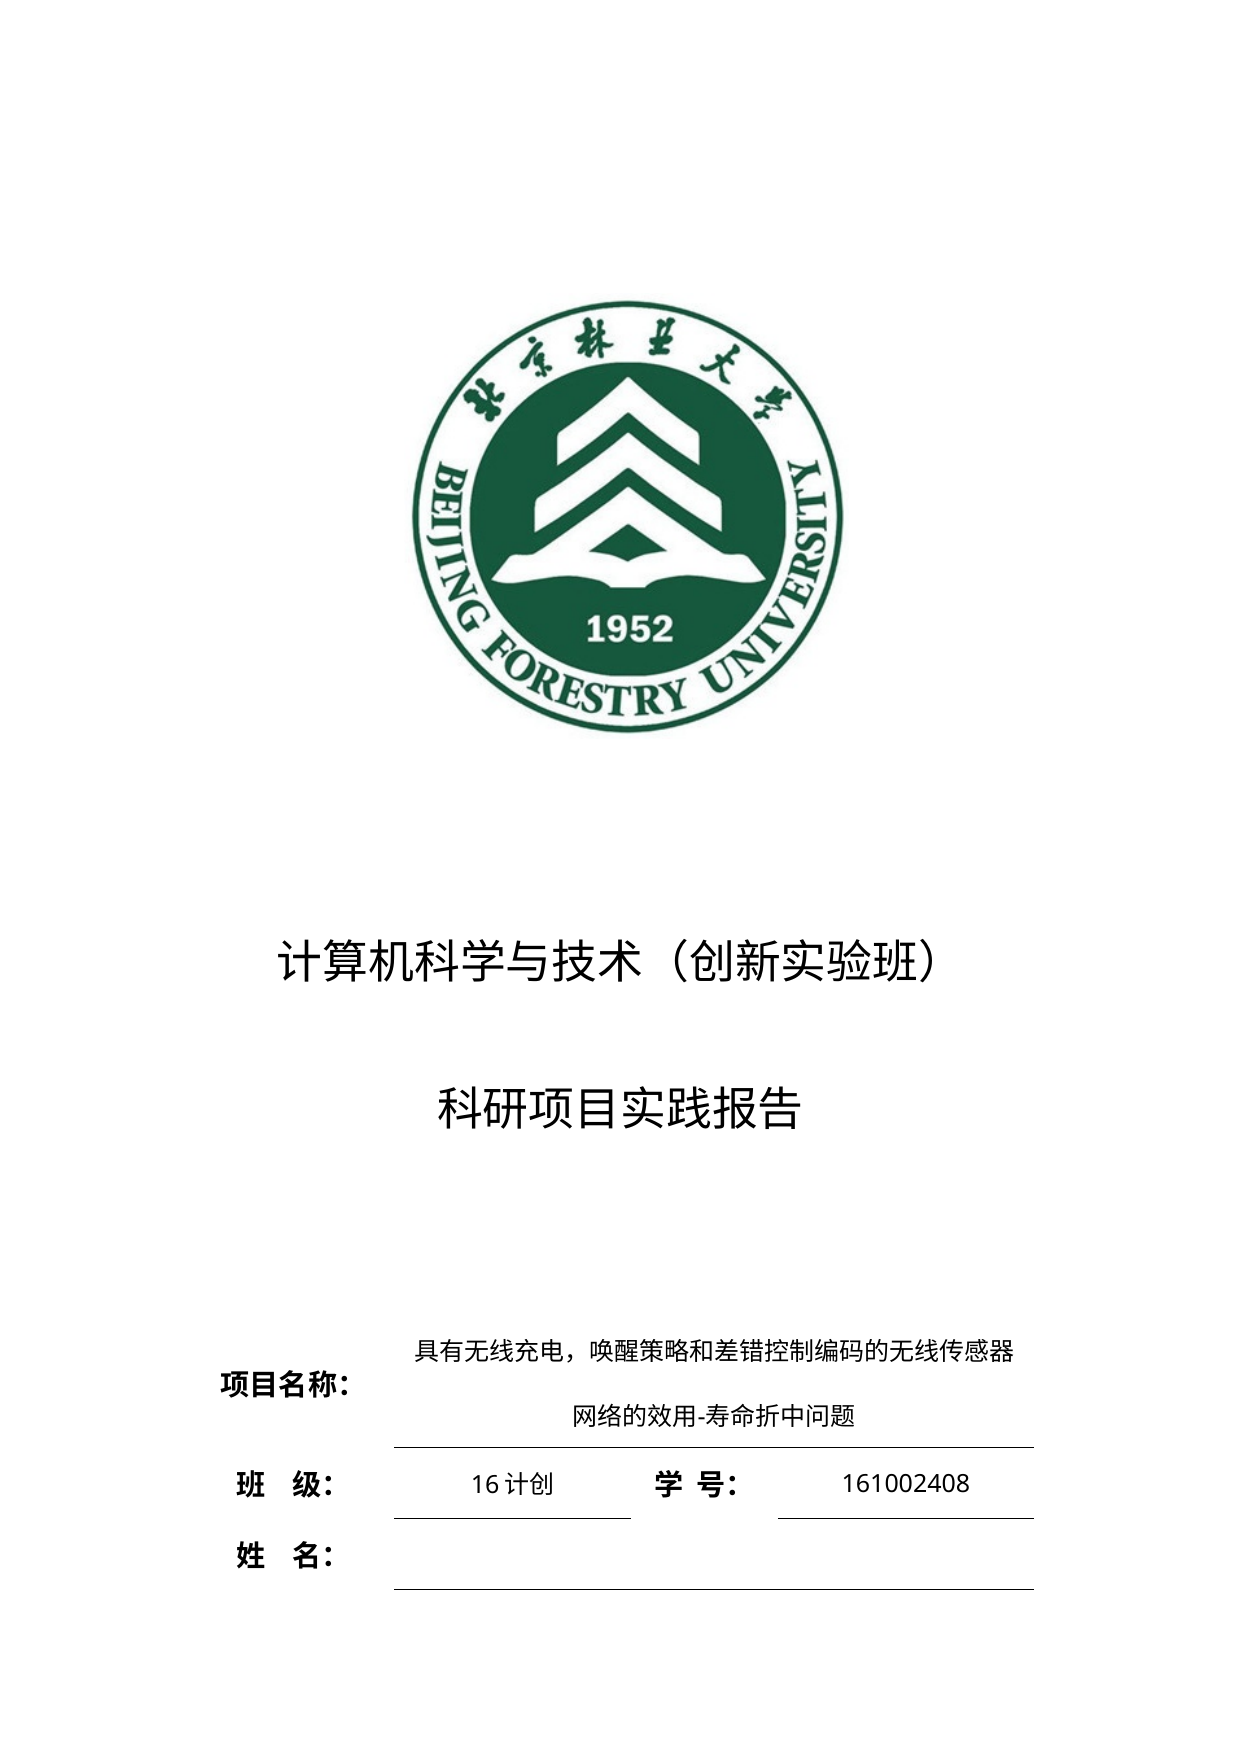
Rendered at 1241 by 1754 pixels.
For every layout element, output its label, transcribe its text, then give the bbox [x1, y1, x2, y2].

text 科研项目实践报告 [187, 1057, 1053, 1154]
table_cell 班 级： [207, 1447, 394, 1518]
table_header 项目名称： [207, 1317, 394, 1447]
table_cell 161002408 [778, 1448, 1033, 1518]
picture [403, 293, 849, 739]
table_cell 16计创 [394, 1448, 631, 1518]
table_header 具有无线充电，唤醒策略和差错控制编码的无线传感器网络的效用-寿命折中问题 [394, 1317, 1033, 1447]
table_cell 姓 名： [207, 1518, 394, 1589]
table_cell 学 号： [631, 1448, 778, 1518]
text 计算机科学与技术（创新实验班） [187, 910, 1053, 1007]
table_cell 何润喆 [394, 1518, 1033, 1589]
